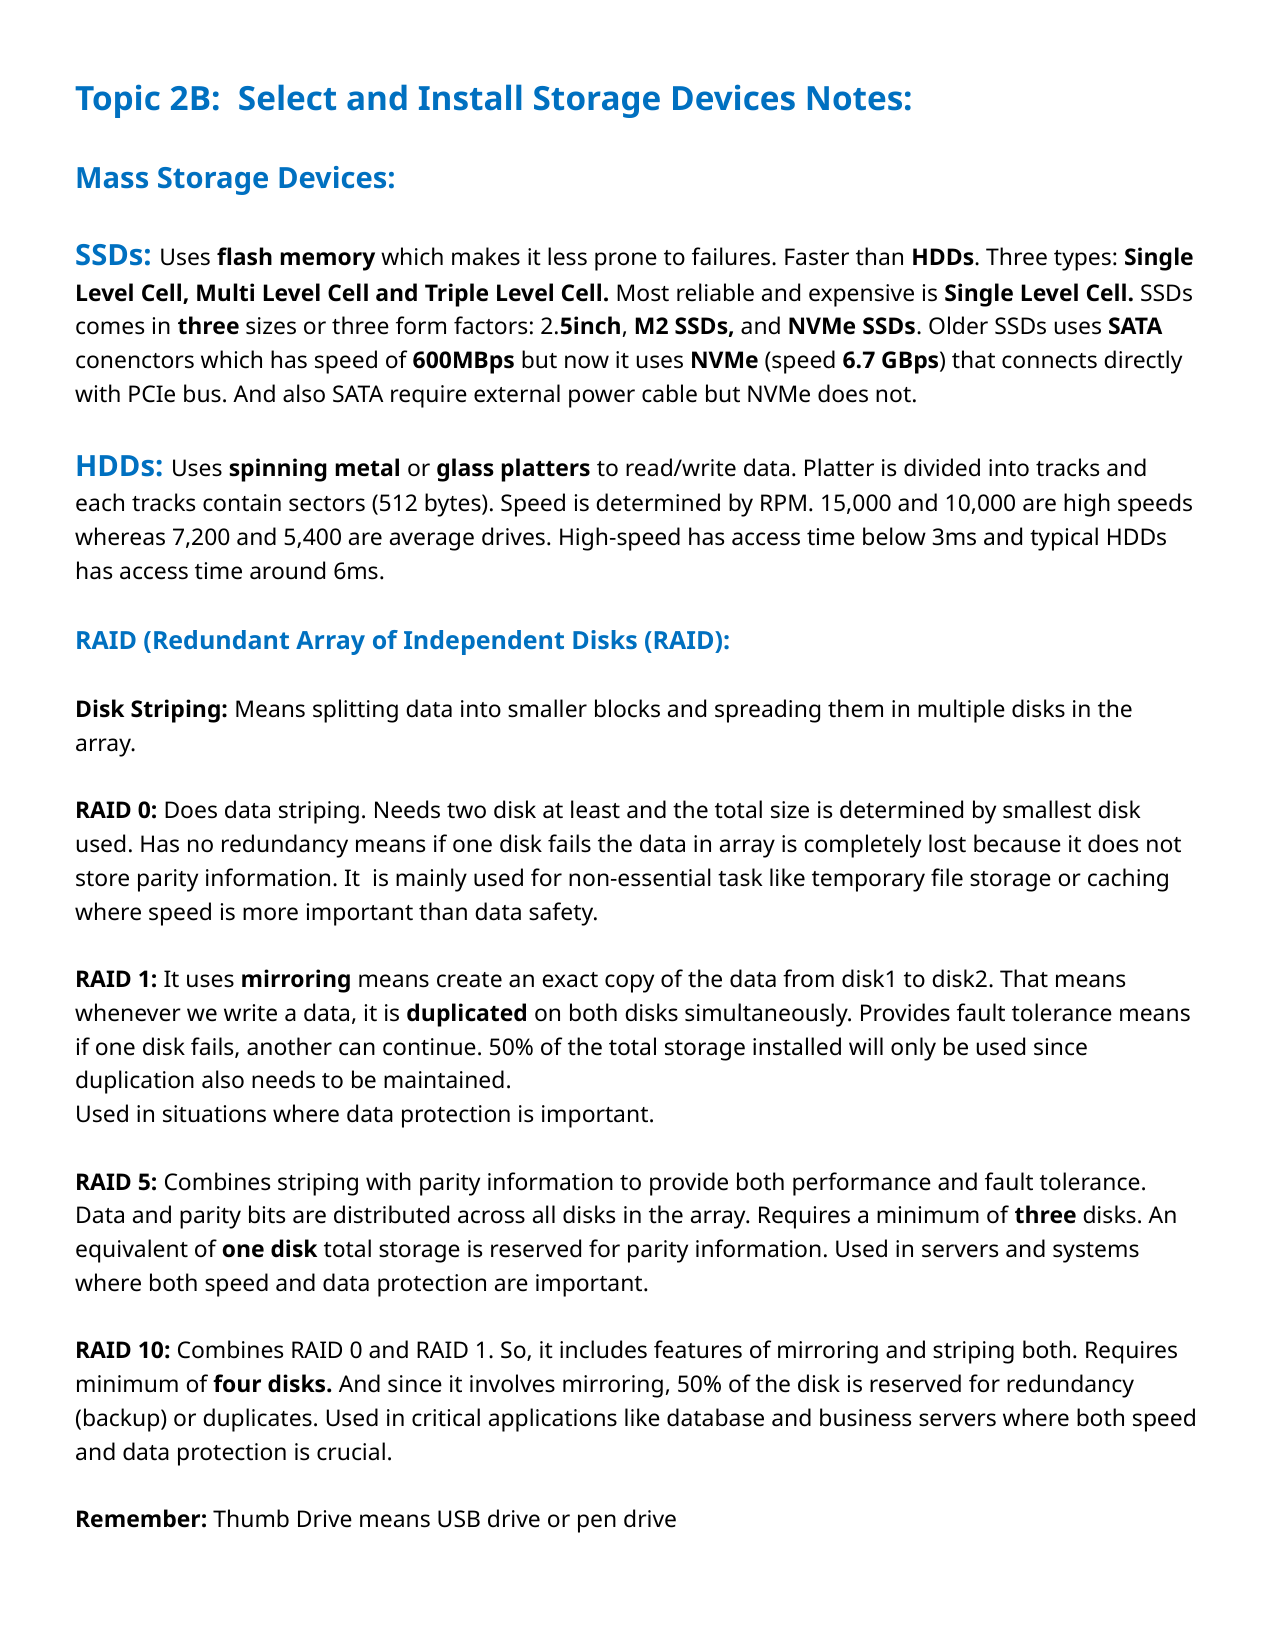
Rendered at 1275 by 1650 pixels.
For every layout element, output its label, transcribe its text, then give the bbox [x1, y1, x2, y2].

text Disk Striping: Means splitting data into smaller blocks and spreading them in multiple disks in the array. [75, 693, 1200, 758]
text RAID 0: Does data striping. Needs two disk at least and the total size is determined by smallest disk used. Has no redundancy means if one disk fails the data in array is completely lost because it does not store parity information. It is mainly used for non-essential task like temporary file storage or caching where speed is more important than data safety. [75, 794, 1200, 927]
text SSDs: Uses flash memory which makes it less prone to failures. Faster than HDDs. Three types: Single Level Cell, Multi Level Cell and Triple Level Cell. Most reliable and expensive is Single Level Cell. SSDs comes in three sizes or three form factors: 2.5inch, M2 SSDs, and NVMe SSDs. Older SSDs uses SATA conenctors which has speed of 600MBps but now it uses NVMe (speed 6.7 GBps) that connects directly with PCIe bus. And also SATA require external power cable but NVMe does not. [75, 234, 1200, 409]
text Used in situations where data protection is important. [75, 1098, 1200, 1129]
text RAID 5: Combines striping with parity information to provide both performance and fault tolerance. Data and parity bits are distributed across all disks in the array. Requires a minimum of three disks. An equivalent of one disk total storage is reserved for parity information. Used in servers and systems where both speed and data protection are important. [75, 1165, 1200, 1298]
text RAID (Redundant Array of Independent Disks (RAID): [75, 622, 1200, 656]
text Mass Storage Devices: [75, 158, 1200, 197]
text Topic 2B: Select and Install Storage Devices Notes: [75, 75, 1200, 120]
text RAID 10: Combines RAID 0 and RAID 1. So, it includes features of mirroring and striping both. Requires minimum of four disks. And since it involves mirroring, 50% of the disk is reserved for redundancy (backup) or duplicates. Used in critical applications like database and business servers where both speed and data protection is crucial. [75, 1334, 1200, 1467]
text RAID 1: It uses mirroring means create an exact copy of the data from disk1 to disk2. That means whenever we write a data, it is duplicated on both disks simultaneously. Provides fault tolerance means if one disk fails, another can continue. 50% of the total storage installed will only be used since duplication also needs to be maintained. [75, 963, 1200, 1095]
text HDDs: Uses spinning metal or glass platters to read/write data. Platter is divided into tracks and each tracks contain sectors (512 bytes). Speed is determined by RPM. 15,000 and 10,000 are high speeds whereas 7,200 and 5,400 are average drives. High-speed has access time below 3ms and typical HDDs has access time around 6ms. [75, 445, 1200, 586]
text Remember: Thumb Drive means USB drive or pen drive [75, 1503, 1200, 1534]
